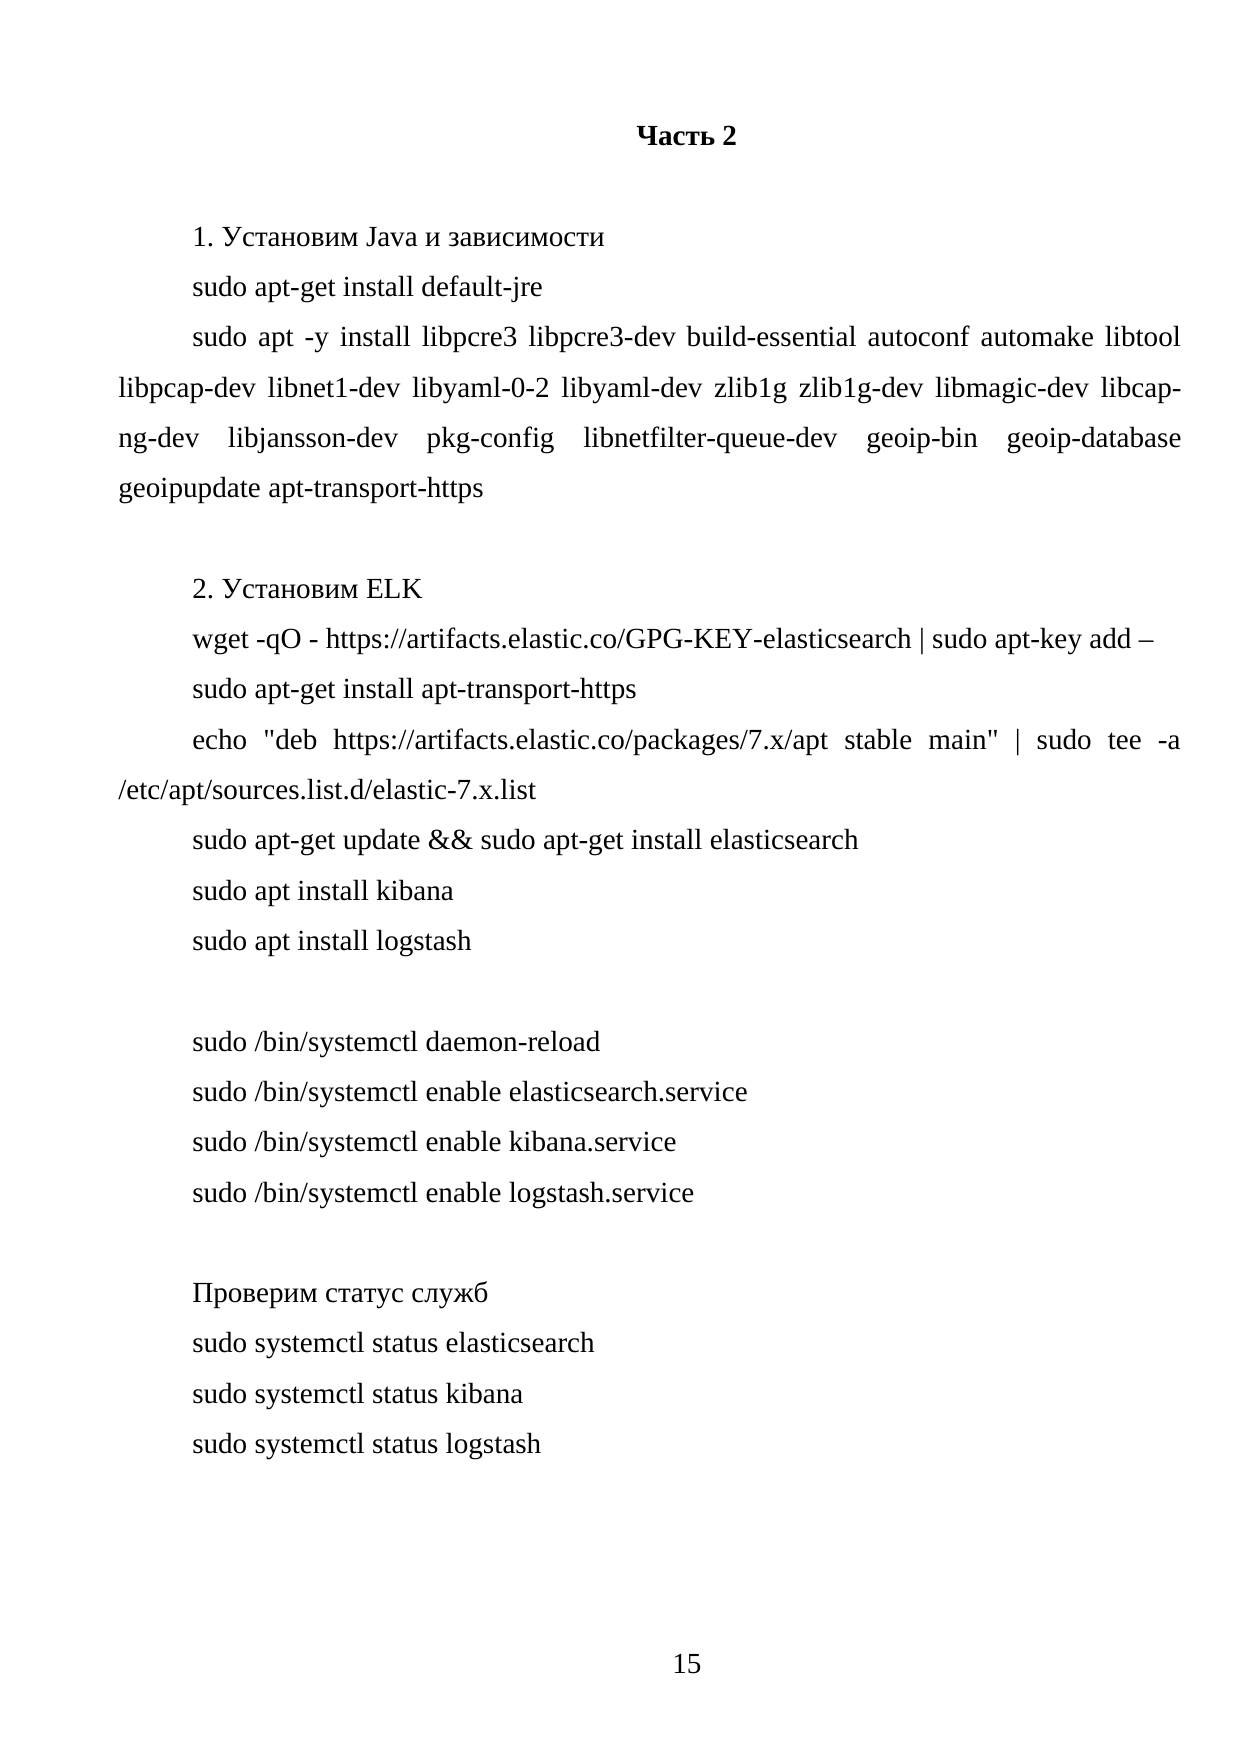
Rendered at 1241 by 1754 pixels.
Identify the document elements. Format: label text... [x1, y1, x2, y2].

text sudo apt install logstash [118, 923, 1181, 957]
text sudo /bin/systemctl daemon-reload [118, 1024, 1181, 1057]
text sudo systemctl status kibana [118, 1376, 1181, 1409]
text Проверим статус служб [118, 1275, 1181, 1309]
text sudo systemctl status logstash [118, 1426, 1181, 1460]
text 1. Установим Java и зависимости [118, 219, 1181, 252]
text sudo /bin/systemctl enable elasticsearch.service [118, 1074, 1181, 1108]
text sudo apt-get update && sudo apt-get install elasticsearch [118, 822, 1181, 856]
text 2. Установим ELK [118, 571, 1181, 604]
text sudo apt-get install default-jre [118, 269, 1181, 303]
text sudo apt-get install apt-transport-https [118, 672, 1181, 705]
text sudo apt install kibana [118, 873, 1181, 906]
text sudo apt -y install libpcre3 libpcre3-dev build-essential autoconf automake libtool libpcap-dev libnet1-dev libyaml-0-2 libyaml-dev zlib1g zlib1g-dev libmagic-dev libcap-ng-dev libjansson-dev pkg-config libnetfilter-queue-dev geoip-bin geoip-database geoipupdate apt-transport-https [118, 319, 1181, 504]
text sudo systemctl status elasticsearch [118, 1326, 1181, 1359]
text sudo /bin/systemctl enable logstash.service [118, 1175, 1181, 1208]
text echo "deb https://artifacts.elastic.co/packages/7.x/apt stable main" | sudo tee -a /etc/apt/sources.list.d/elastic-7.x.list [118, 722, 1181, 806]
text wget -qO - https://artifacts.elastic.co/GPG-KEY-elasticsearch | sudo apt-key add – [118, 621, 1181, 655]
text Часть 2 [118, 118, 1181, 152]
text sudo /bin/systemctl enable kibana.service [118, 1124, 1181, 1158]
